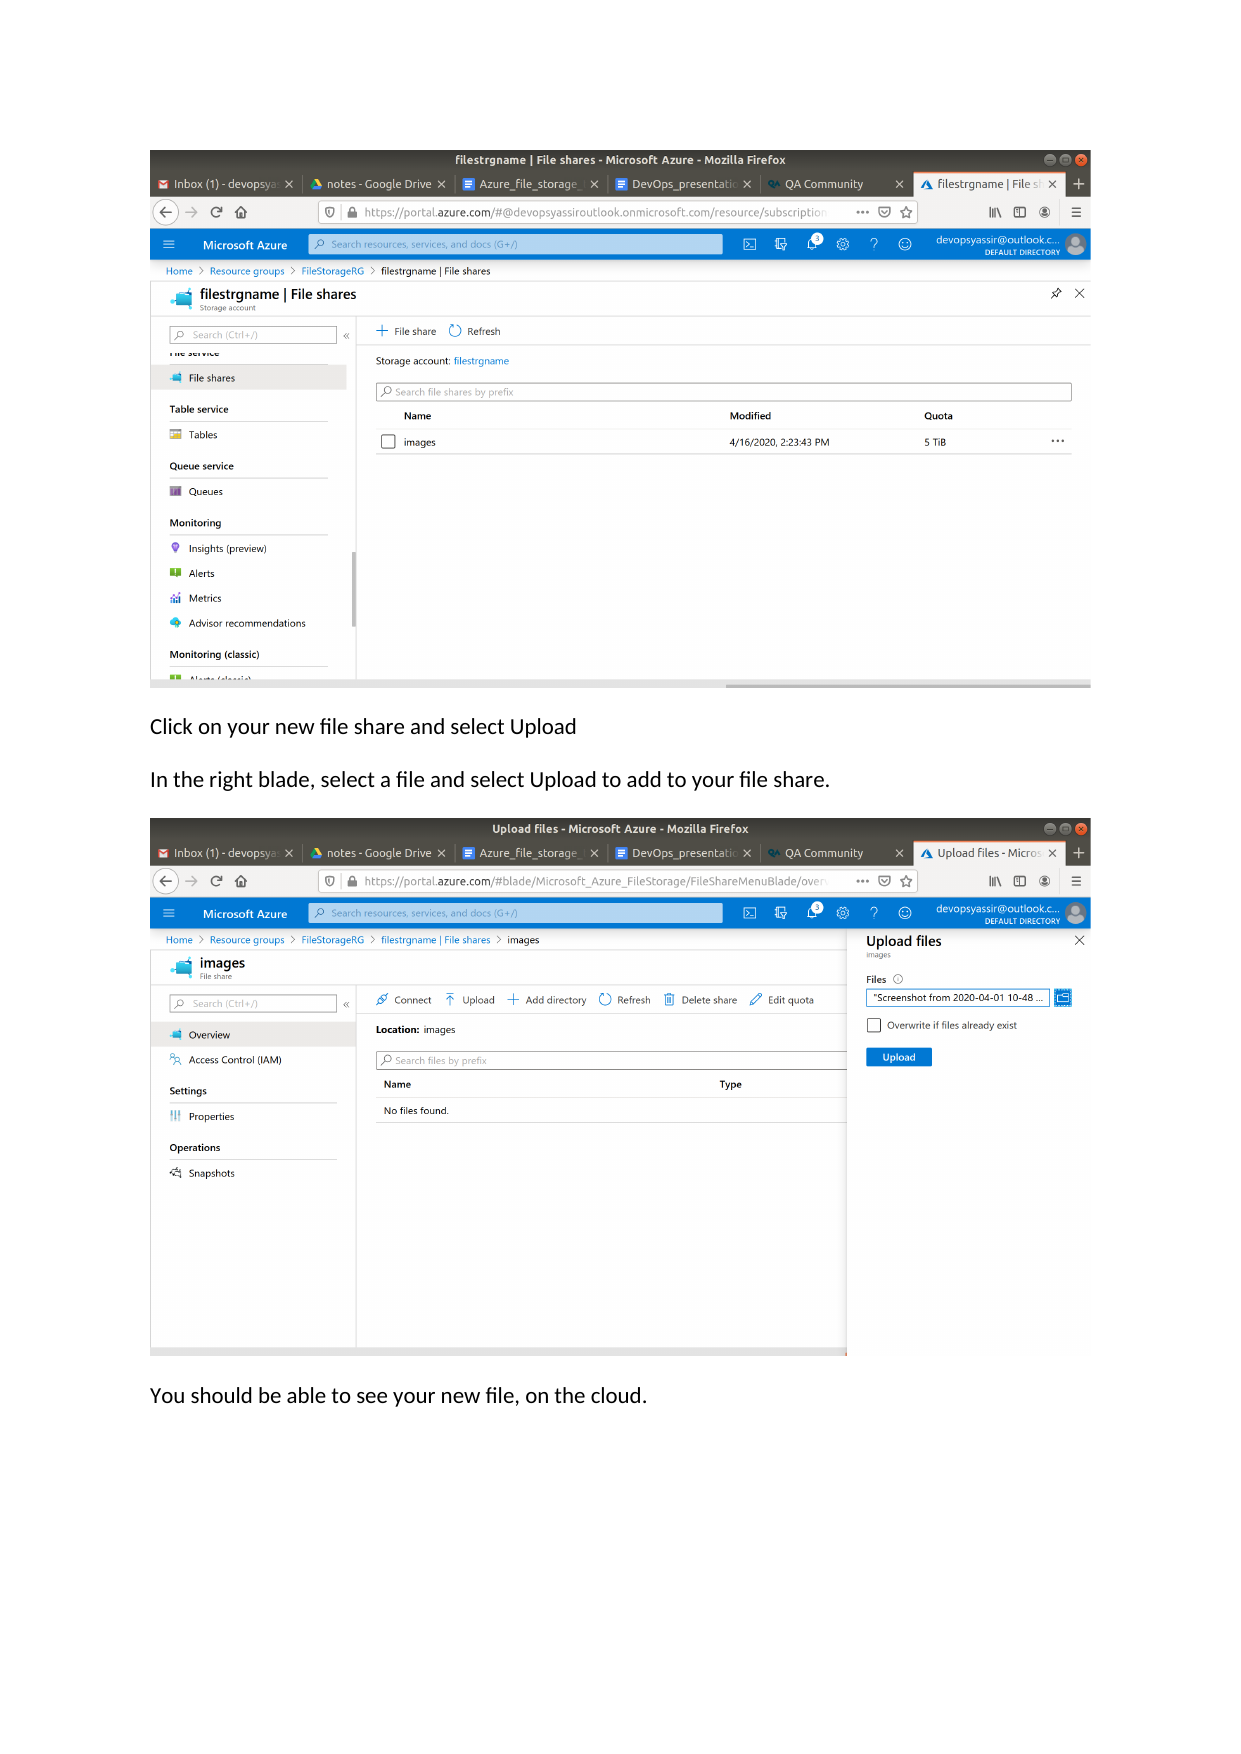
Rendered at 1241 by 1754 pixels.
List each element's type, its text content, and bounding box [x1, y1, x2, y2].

text In the right blade, select a file and select Upload to add to your file share. [150, 766, 1090, 793]
text You should be able to see your new file, on the cloud. [150, 1381, 1090, 1409]
text Click on your new file share and select Upload [150, 712, 1090, 741]
picture [150, 818, 1091, 1356]
picture [150, 150, 1091, 688]
